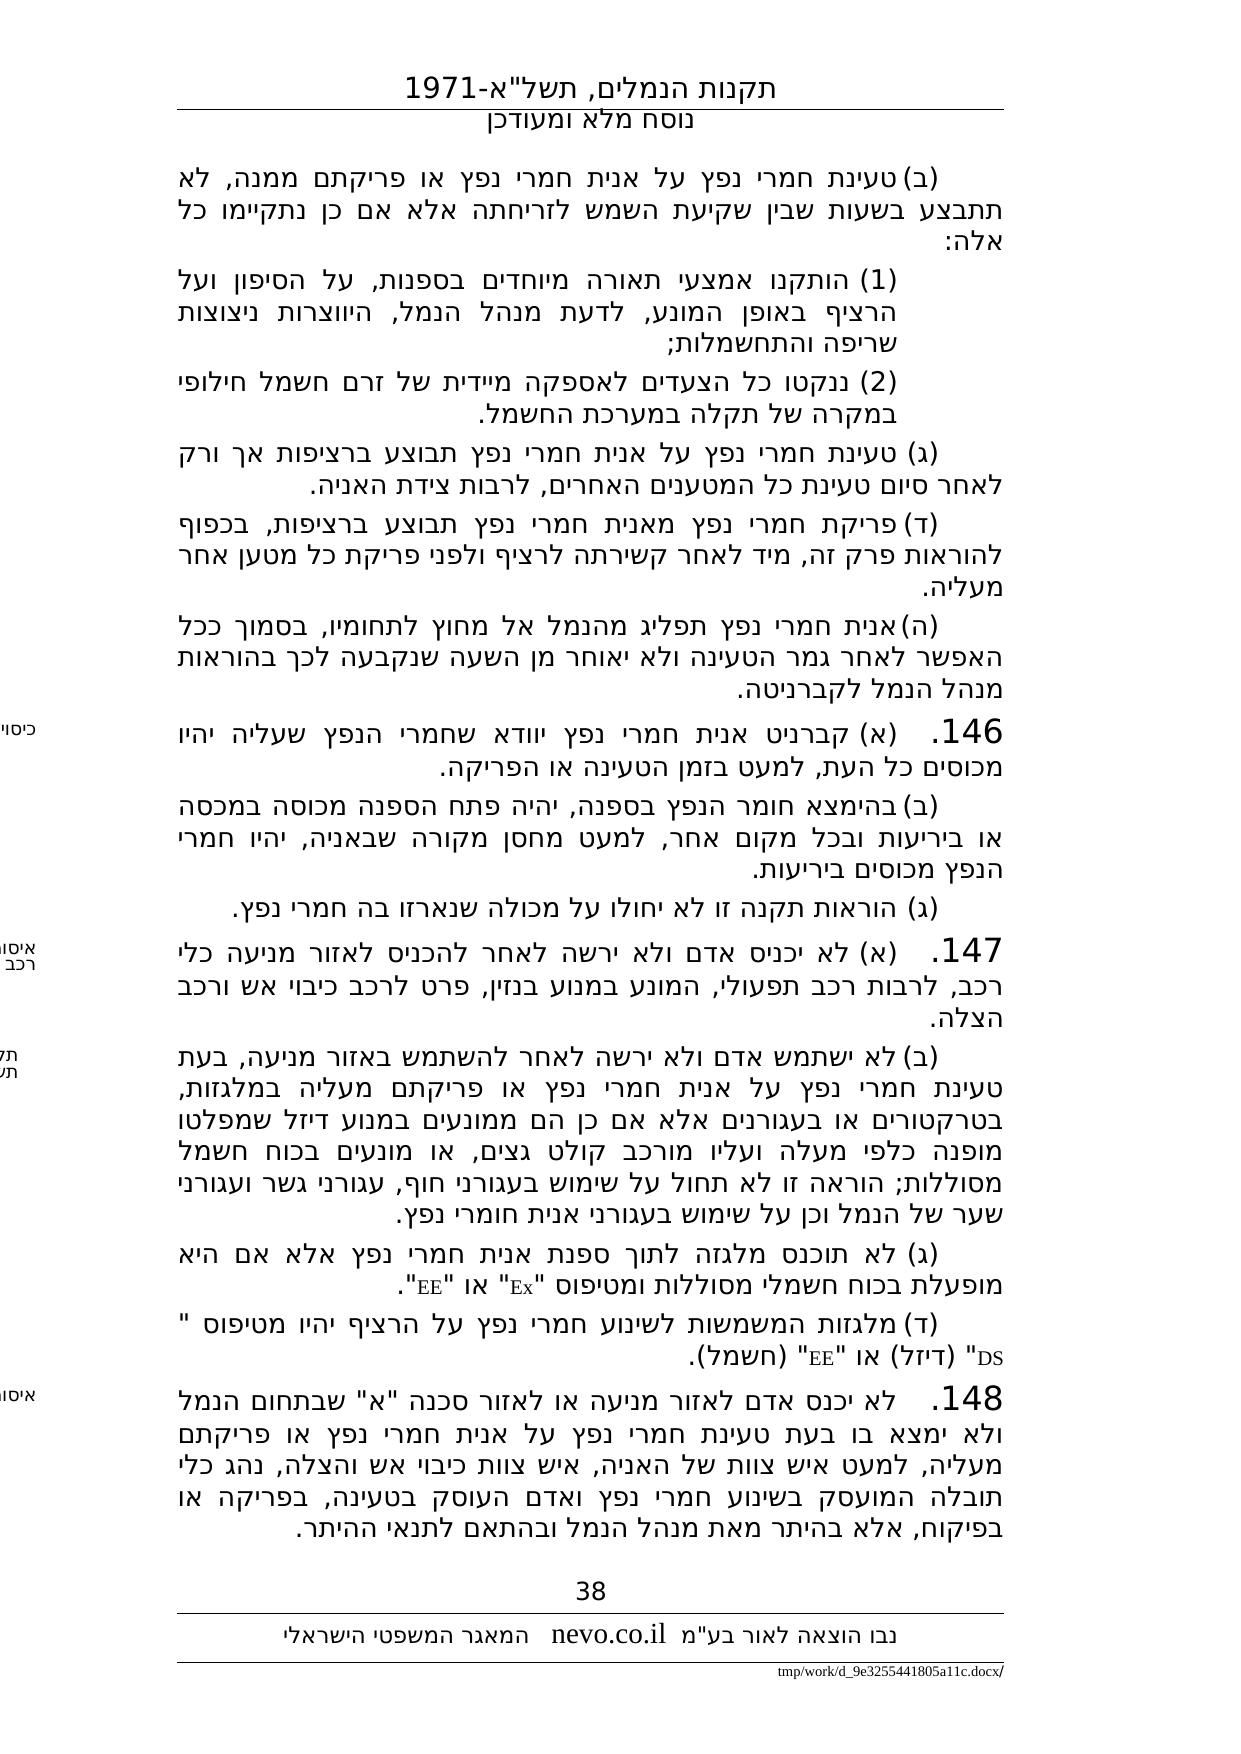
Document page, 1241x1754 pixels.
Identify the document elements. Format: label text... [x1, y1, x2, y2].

text (ג) לא תוכנס מלגזה לתוך ספנת אנית חמרי נפץ אלא אם היא מופעלת בכוח חשמלי מסוללות ומטיפוס "Ex" או "EE". [177, 1238, 1004, 1301]
text 147. (א) לא יכניס אדם ולא ירשה לאחר להכניס לאזור מניעה כלי רכב, לרבות רכב תפעולי, המונע במנוע בנזין, פרט לרכב כיבוי אש ורכב הצלה. [177, 932, 1004, 1033]
text (ד) פריקת חמרי נפץ מאנית חמרי נפץ תבוצע ברציפות, בכפוף להוראות פרק זה, מיד לאחר קשירתה לרציף ולפני פריקת כל מטען אחר מעליה. [177, 508, 1004, 603]
text (1) הותקנו אמצעי תאורה מיוחדים בספנות, על הסיפון ועל הרציף באופן המונע, לדעת מנהל הנמל, היווצרות ניצוצות שריפה והתחשמלות; [177, 264, 898, 359]
text 148. לא יכנס אדם לאזור מניעה או לאזור סכנה "א" שבתחום הנמל ולא ימצא בו בעת טעינת חמרי נפץ על אנית חמרי נפץ או פריקתם מעליה, למעט איש צוות של האניה, איש צוות כיבוי אש והצלה, נהג כלי תובלה המועסק בשינוע חמרי נפץ ואדם העוסק בטעינה, בפריקה או בפיקוח, אלא בהיתר מאת מנהל הנמל ובהתאם לתנאי ההיתר. [177, 1379, 1004, 1544]
text (ג) טעינת חמרי נפץ על אנית חמרי נפץ תבוצע ברציפות אך ורק לאחר סיום טעינת כל המטענים האחרים, לרבות צידת האניה. [177, 437, 1004, 501]
text 146. (א) קברניט אנית חמרי נפץ יוודא שחמרי הנפץ שעליה יהיו מכוסים כל העת, למעט בזמן הטעינה או הפריקה. [177, 712, 1004, 783]
text (ב) טעינת חמרי נפץ על אנית חמרי נפץ או פריקתם ממנה, לא תתבצע בשעות שבין שקיעת השמש לזריחתה אלא אם כן נתקיימו כל אלה: [177, 162, 1004, 257]
text (2) ננקטו כל הצעדים לאספקה מיידית של זרם חשמל חילופי במקרה של תקלה במערכת החשמל. [177, 367, 898, 430]
text (ב) לא ישתמש אדם ולא ירשה לאחר להשתמש באזור מניעה, בעת טעינת חמרי נפץ על אנית חמרי נפץ או פריקתם מעליה במלגזות, בטרקטורים או בעגורנים אלא אם כן הם ממונעים במנוע דיזל שמפלטו מופנה כלפי מעלה ועליו מורכב קולט גצים, או מונעים בכוח חשמל מסוללות; הוראה זו לא תחול על שימוש בעגורני חוף, עגורני גשר ועגורני שער של הנמל וכן על שימוש בעגורני אנית חומרי נפץ. [177, 1041, 1004, 1230]
text (ד) מלגזות המשמשות לשינוע חמרי נפץ על הרציף יהיו מטיפוס "DS" (דיזל) או "EE" (חשמל). [177, 1308, 1004, 1372]
text (ה) אנית חמרי נפץ תפליג מהנמל אל מחוץ לתחומיו, בסמוך ככל האפשר לאחר גמר הטעינה ולא יאוחר מן השעה שנקבעה לכך בהוראות מנהל הנמל לקברניטה. [177, 610, 1004, 705]
text (ג) הוראות תקנה זו לא יחולו על מכולה שנארזו בה חמרי נפץ. [177, 892, 1004, 924]
text (ב) בהימצא חומר הנפץ בספנה, יהיה פתח הספנה מכוסה במכסה או ביריעות ובכל מקום אחר, למעט מחסן מקורה שבאניה, יהיו חמרי הנפץ מכוסים ביריעות. [177, 790, 1004, 885]
